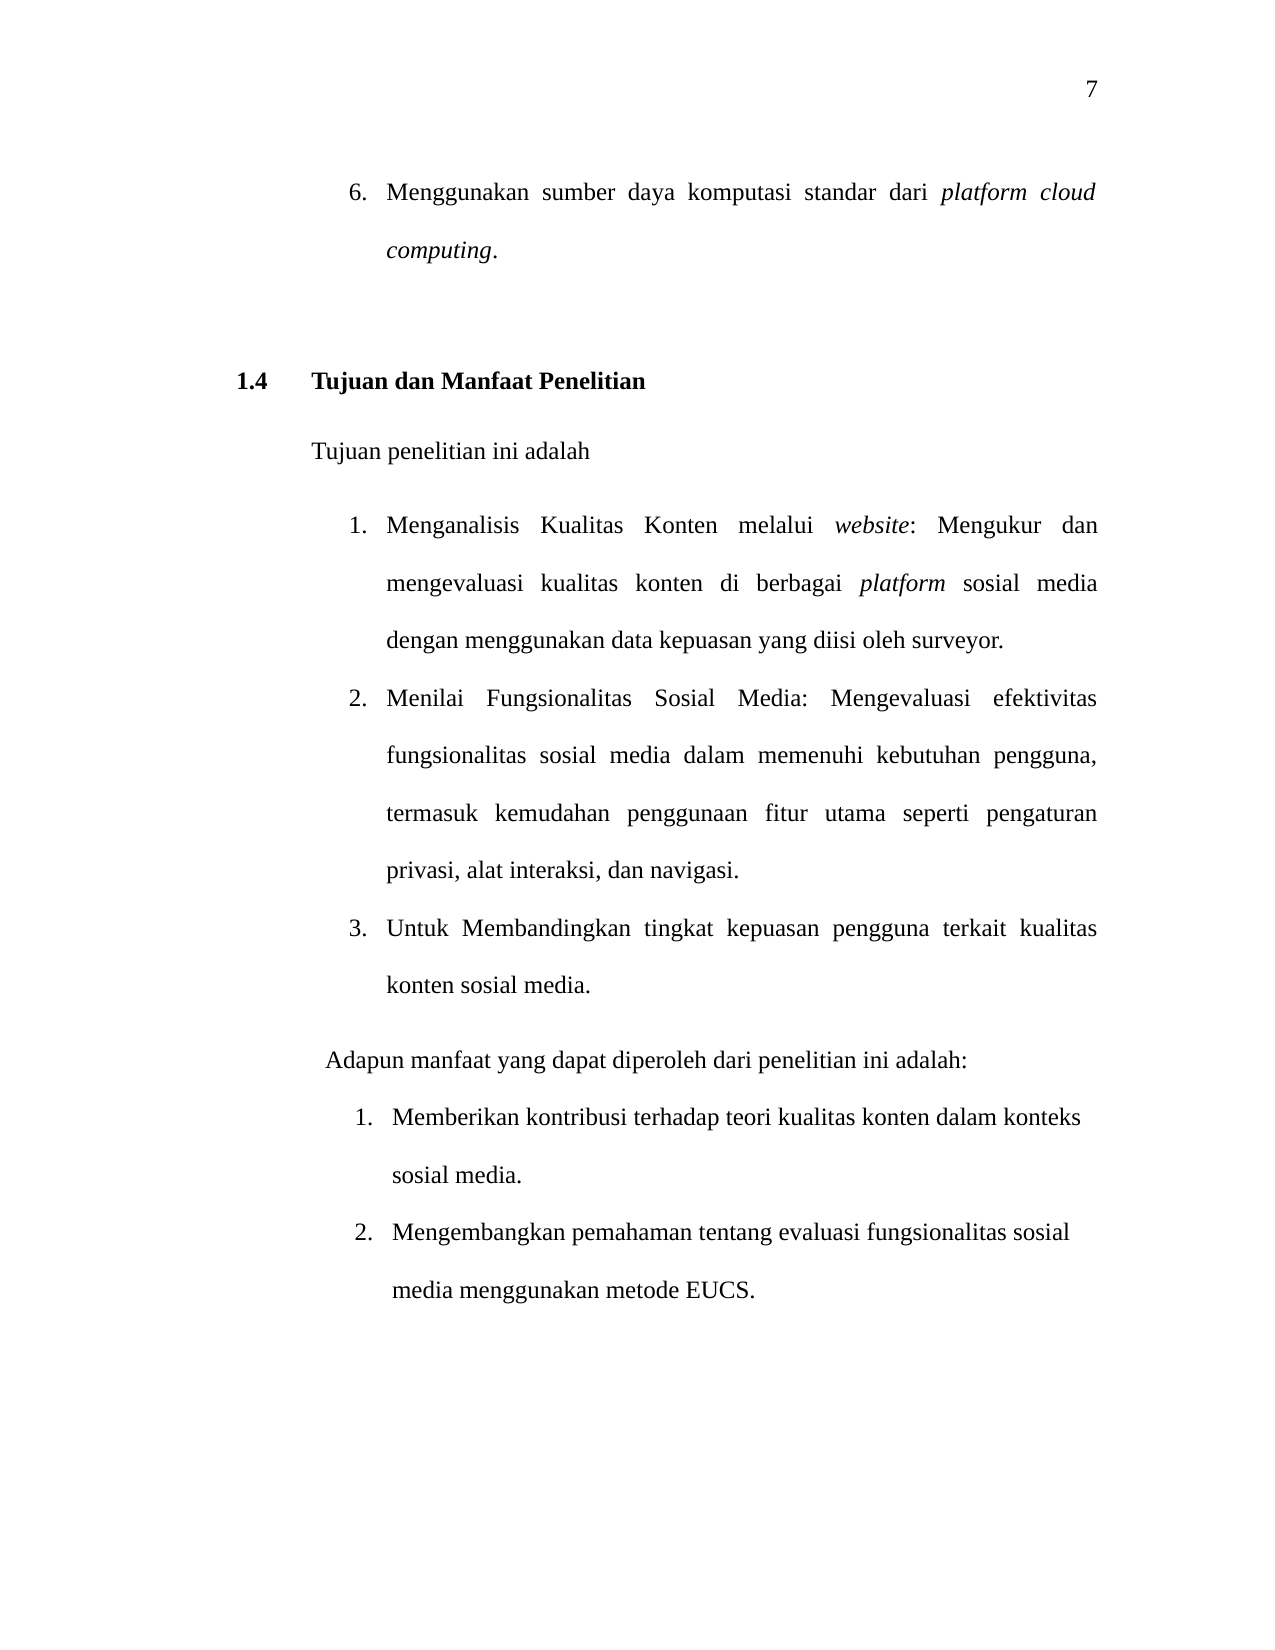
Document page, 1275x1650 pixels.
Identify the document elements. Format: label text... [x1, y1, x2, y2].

list Menilai Fungsionalitas Sosial Media: Mengevaluasi efektivitas fungsionalitas sosial media dalam memenuhi kebutuhan pengguna, termasuk kemudahan penggunaan fitur utama seperti pengaturan privasi, alat interaksi, dan navigasi. [349, 683, 1098, 884]
text Adapun manfaat yang dapat diperoleh dari penelitian ini adalah: [325, 1045, 1098, 1073]
list Memberikan kontribusi terhadap teori kualitas konten dalam konteks sosial media. [354, 1102, 1098, 1188]
text Tujuan penelitian ini adalah [311, 436, 1098, 465]
list Mengembangkan pemahaman tentang evaluasi fungsionalitas sosial media menggunakan metode EUCS. [354, 1217, 1098, 1303]
subtitle Tujuan dan Manfaat Penelitian [236, 366, 1098, 395]
list Menganalisis Kualitas Konten melalui website: Mengukur dan mengevaluasi kualitas konten di berbagai platform sosial media dengan menggunakan data kepuasan yang diisi oleh surveyor. [349, 511, 1098, 654]
list Menggunakan sumber daya komputasi standar dari platform cloud computing. [349, 177, 1098, 263]
list Untuk Membandingkan tingkat kepuasan pengguna terkait kualitas konten sosial media. [349, 913, 1098, 999]
